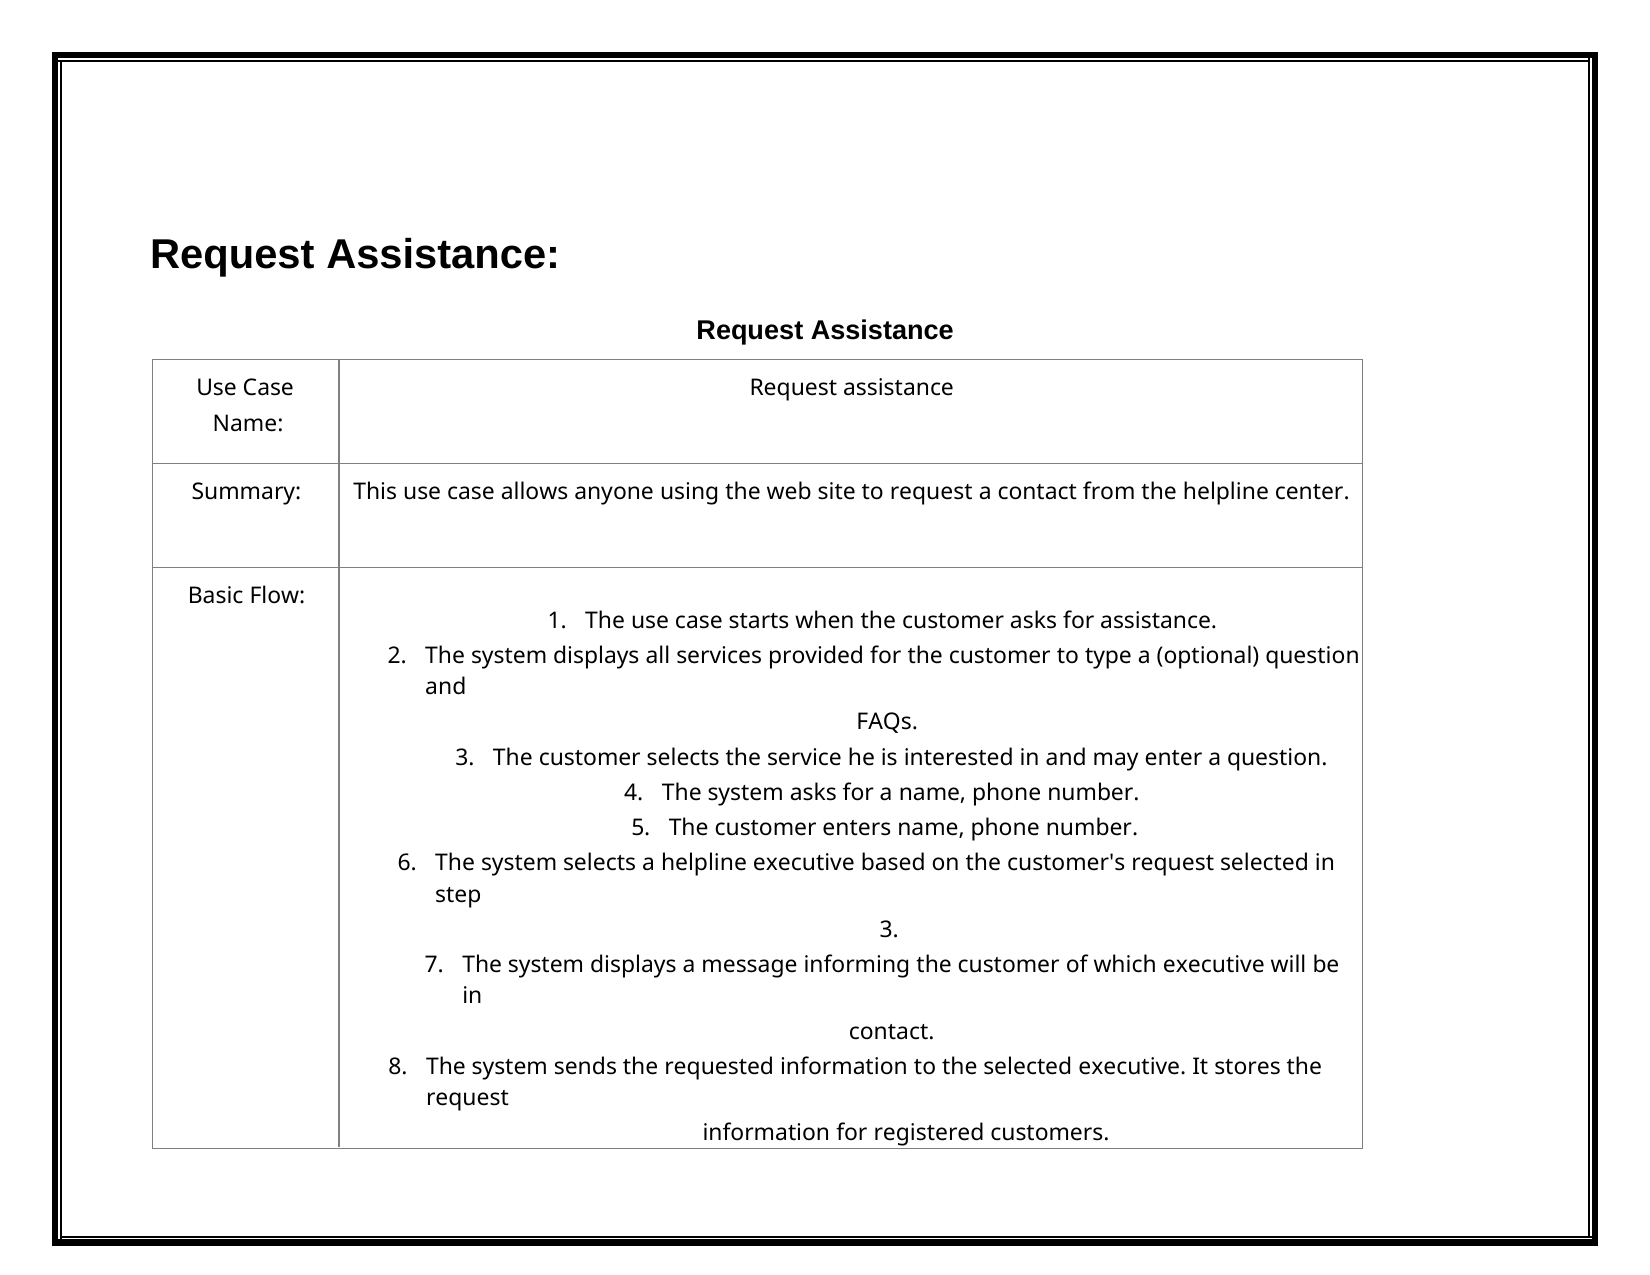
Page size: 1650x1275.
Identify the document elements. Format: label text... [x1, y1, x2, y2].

table_cell Basic Flow: [153, 568, 338, 1147]
table_cell This use case allows anyone using the web site to request a contact from the helpline center. [340, 464, 1362, 567]
table_header Use Case Name: [153, 360, 338, 463]
text Request Assistance: [150, 230, 1510, 278]
table_cell Summary: [153, 464, 338, 567]
table_cell The use case starts when the customer asks for assistance. The system displays all services provided for the customer to type a (optional) question and FAQs. The customer selects the service he is interested in and may enter a question. The system asks for a name, phone number. The customer enters name, phone number. The system selects a helpline executive based on the customer's request selected in step 3. The system displays a message informing the customer of which executive will be in contact. The system sends the requested information to the selected executive. It stores the request information for registered customers. [340, 568, 1362, 1147]
table_header Request assistance [340, 360, 1362, 463]
text Request Assistance [668, 314, 982, 346]
